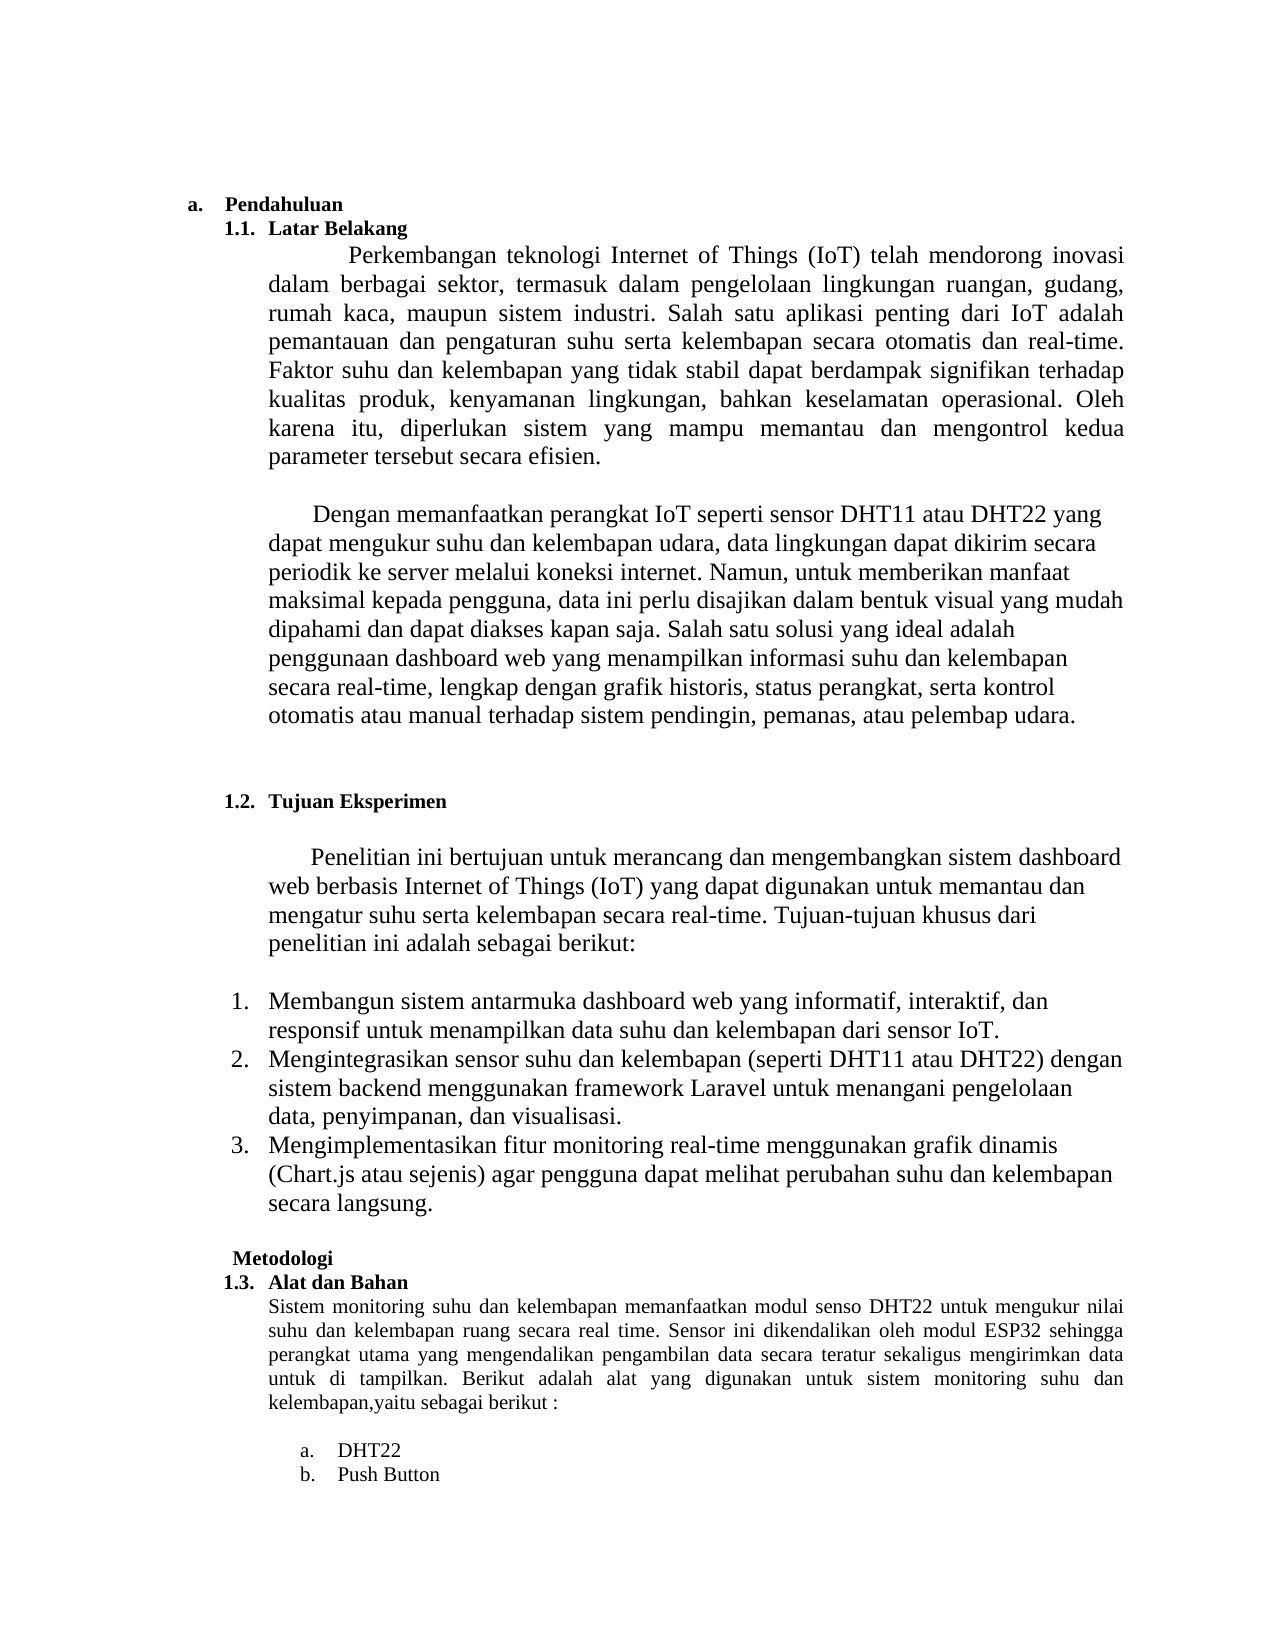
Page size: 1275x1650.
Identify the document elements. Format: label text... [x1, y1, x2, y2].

list Metodologi [232, 1246, 1125, 1270]
list Pendahuluan [187, 192, 1125, 216]
list Mengintegrasikan sensor suhu dan kelembapan (seperti DHT11 atau DHT22) dengan sistem backend menggunakan framework Laravel untuk menangani pengelolaan data, penyimpanan, dan visualisasi. [231, 1044, 1125, 1130]
list Tujuan Eksperimen [224, 789, 1125, 813]
list DHT22 [300, 1438, 1125, 1462]
list Alat dan Bahan [223, 1270, 1125, 1294]
list Membangun sistem antarmuka dashboard web yang informatif, interaktif, dan responsif untuk menampilkan data suhu dan kelembapan dari sensor IoT. [231, 986, 1125, 1044]
list Sistem monitoring suhu dan kelembapan memanfaatkan modul senso DHT22 untuk mengukur nilai suhu dan kelembapan ruang secara real time. Sensor ini dikendalikan oleh modul ESP32 sehingga perangkat utama yang mengendalikan pengambilan data secara teratur sekaligus mengirimkan data untuk di tampilkan. Berikut adalah alat yang digunakan untuk sistem monitoring suhu dan kelembapan,yaitu sebagai berikut : [268, 1294, 1125, 1414]
list Perkembangan teknologi Internet of Things (IoT) telah mendorong inovasi dalam berbagai sektor, termasuk dalam pengelolaan lingkungan ruangan, gudang, rumah kaca, maupun sistem industri. Salah satu aplikasi penting dari IoT adalah pemantauan dan pengaturan suhu serta kelembapan secara otomatis dan real-time. Faktor suhu dan kelembapan yang tidak stabil dapat berdampak signifikan terhadap kualitas produk, kenyamanan lingkungan, bahkan keselamatan operasional. Oleh karena itu, diperlukan sistem yang mampu memantau dan mengontrol kedua parameter tersebut secara efisien. [268, 240, 1125, 470]
text Dengan memanfaatkan perangkat IoT seperti sensor DHT11 atau DHT22 yang dapat mengukur suhu dan kelembapan udara, data lingkungan dapat dikirim secara periodik ke server melalui koneksi internet. Namun, untuk memberikan manfaat maksimal kepada pengguna, data ini perlu disajikan dalam bentuk visual yang mudah dipahami dan dapat diakses kapan saja. Salah satu solusi yang ideal adalah penggunaan dashboard web yang menampilkan informasi suhu dan kelembapan secara real-time, lengkap dengan grafik historis, status perangkat, serta kontrol otomatis atau manual terhadap sistem pendingin, pemanas, atau pelembap udara. [268, 499, 1125, 729]
list Push Button [300, 1462, 1125, 1486]
list Latar Belakang [224, 216, 1125, 240]
list Mengimplementasikan fitur monitoring real-time menggunakan grafik dinamis (Chart.js atau sejenis) agar pengguna dapat melihat perubahan suhu dan kelembapan secara langsung. [231, 1130, 1125, 1216]
text Penelitian ini bertujuan untuk merancang dan mengembangkan sistem dashboard web berbasis Internet of Things (IoT) yang dapat digunakan untuk memantau dan mengatur suhu serta kelembapan secara real-time. Tujuan-tujuan khusus dari penelitian ini adalah sebagai berikut: [268, 842, 1125, 957]
